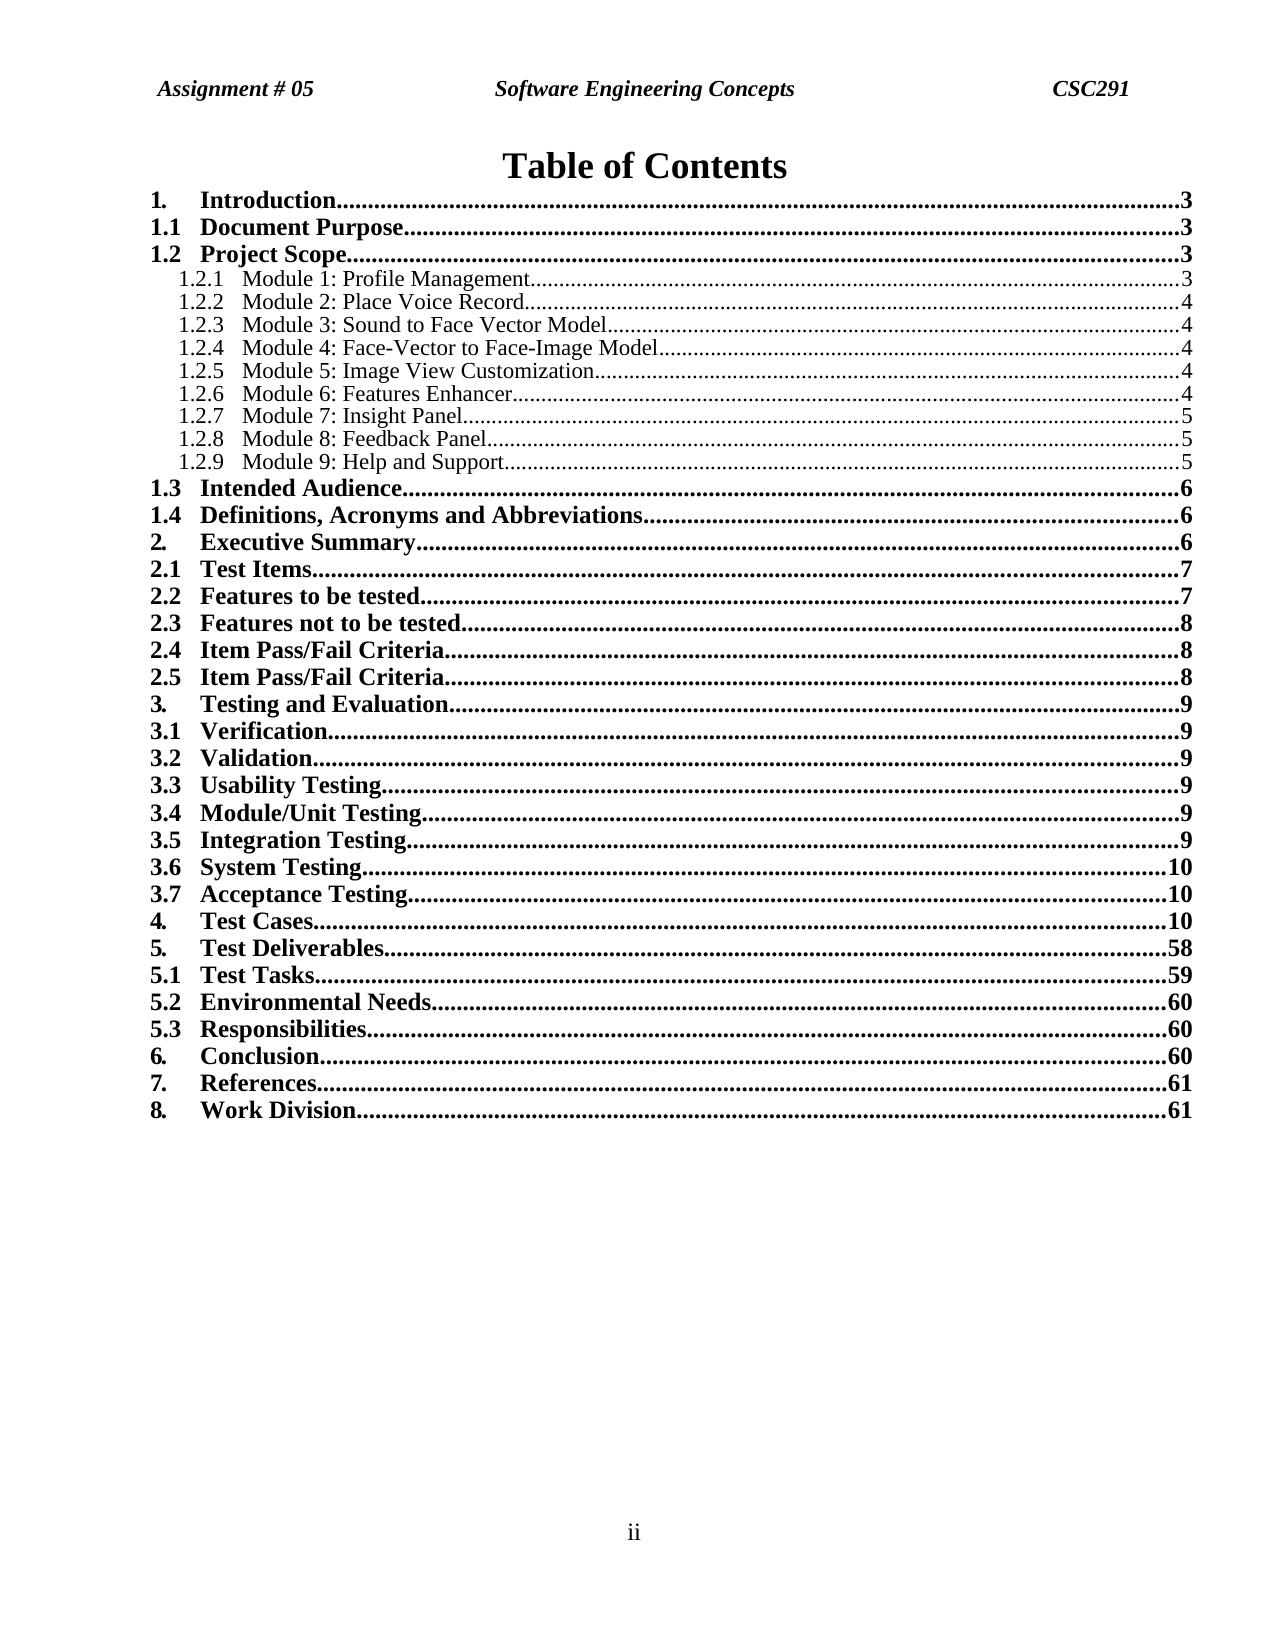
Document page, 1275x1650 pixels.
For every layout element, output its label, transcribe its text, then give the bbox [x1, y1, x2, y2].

text Table of Contents [96, 144, 1194, 187]
